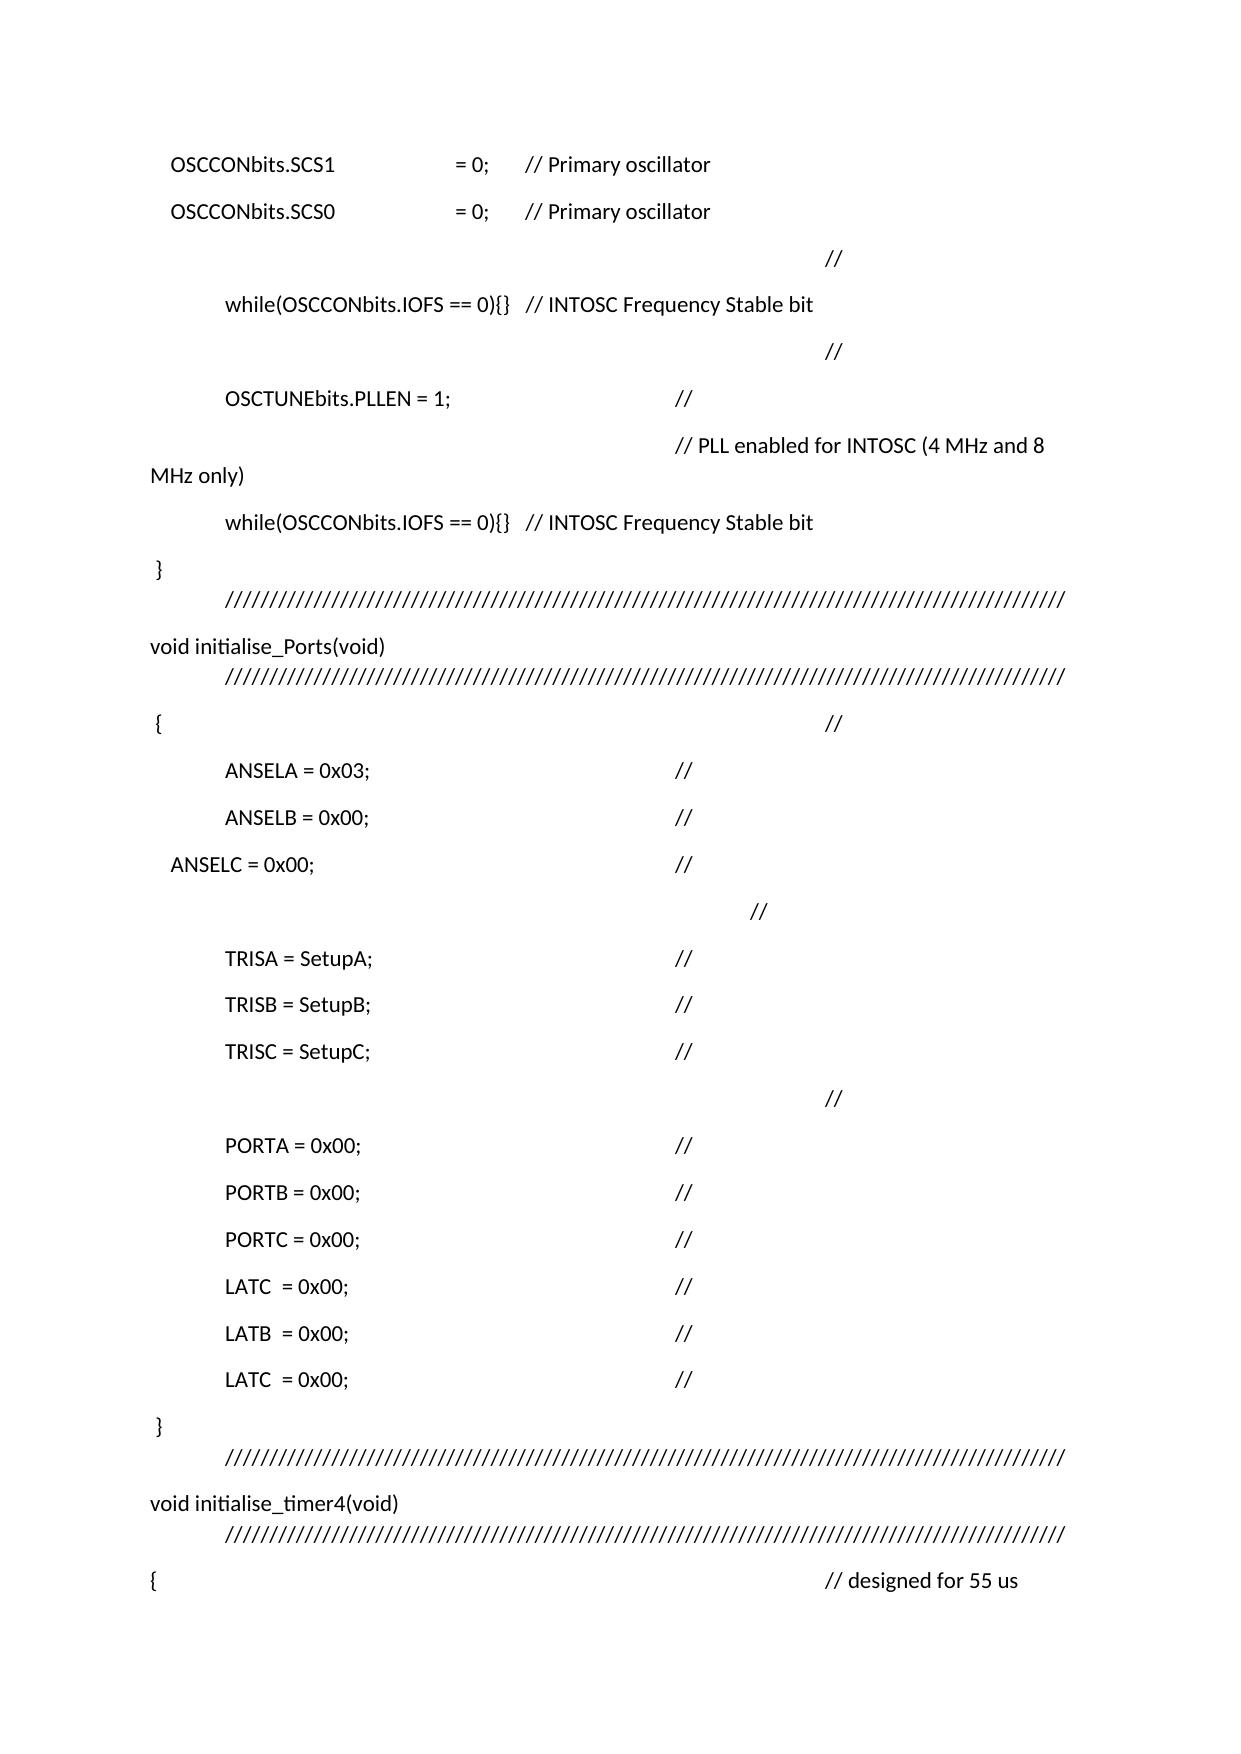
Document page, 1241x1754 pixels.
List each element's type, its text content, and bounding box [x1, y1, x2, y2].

text while(OSCCONbits.IOFS == 0){} // INTOSC Frequency Stable bit [150, 508, 1090, 536]
text } /////////////////////////////////////////////////////////////////////////////////////////////// [150, 1412, 1090, 1471]
text // [150, 1084, 1090, 1112]
text OSCTUNEbits.PLLEN = 1; // [150, 384, 1090, 412]
text } /////////////////////////////////////////////////////////////////////////////////////////////// [150, 555, 1090, 613]
text ANSELA = 0x03; // [150, 756, 1090, 784]
text TRISB = SetupB; // [150, 991, 1090, 1019]
text { // designed for 55 us [150, 1567, 1090, 1595]
text { // [150, 709, 1090, 737]
text PORTB = 0x00; // [150, 1178, 1090, 1206]
text TRISC = SetupC; // [150, 1037, 1090, 1066]
text void initialise_Ports(void) /////////////////////////////////////////////////////////////////////////////////////////////// [150, 632, 1090, 691]
text // [150, 897, 1090, 925]
text TRISA = SetupA; // [150, 944, 1090, 972]
text OSCCONbits.SCS1 = 0; // Primary oscillator [150, 150, 1090, 178]
text PORTC = 0x00; // [150, 1225, 1090, 1253]
text OSCCONbits.SCS0 = 0; // Primary oscillator [150, 197, 1090, 225]
text LATC = 0x00; // [150, 1366, 1090, 1394]
text // PLL enabled for INTOSC (4 MHz and 8 MHz only) [150, 431, 1090, 489]
text ANSELC = 0x00; // [150, 850, 1090, 878]
text void initialise_timer4(void) /////////////////////////////////////////////////////////////////////////////////////////////// [150, 1489, 1090, 1548]
text LATB = 0x00; // [150, 1319, 1090, 1347]
text ANSELB = 0x00; // [150, 803, 1090, 831]
text LATC = 0x00; // [150, 1272, 1090, 1300]
text while(OSCCONbits.IOFS == 0){} // INTOSC Frequency Stable bit [150, 291, 1090, 319]
text // [150, 244, 1090, 272]
text // [150, 337, 1090, 366]
text PORTA = 0x00; // [150, 1131, 1090, 1159]
